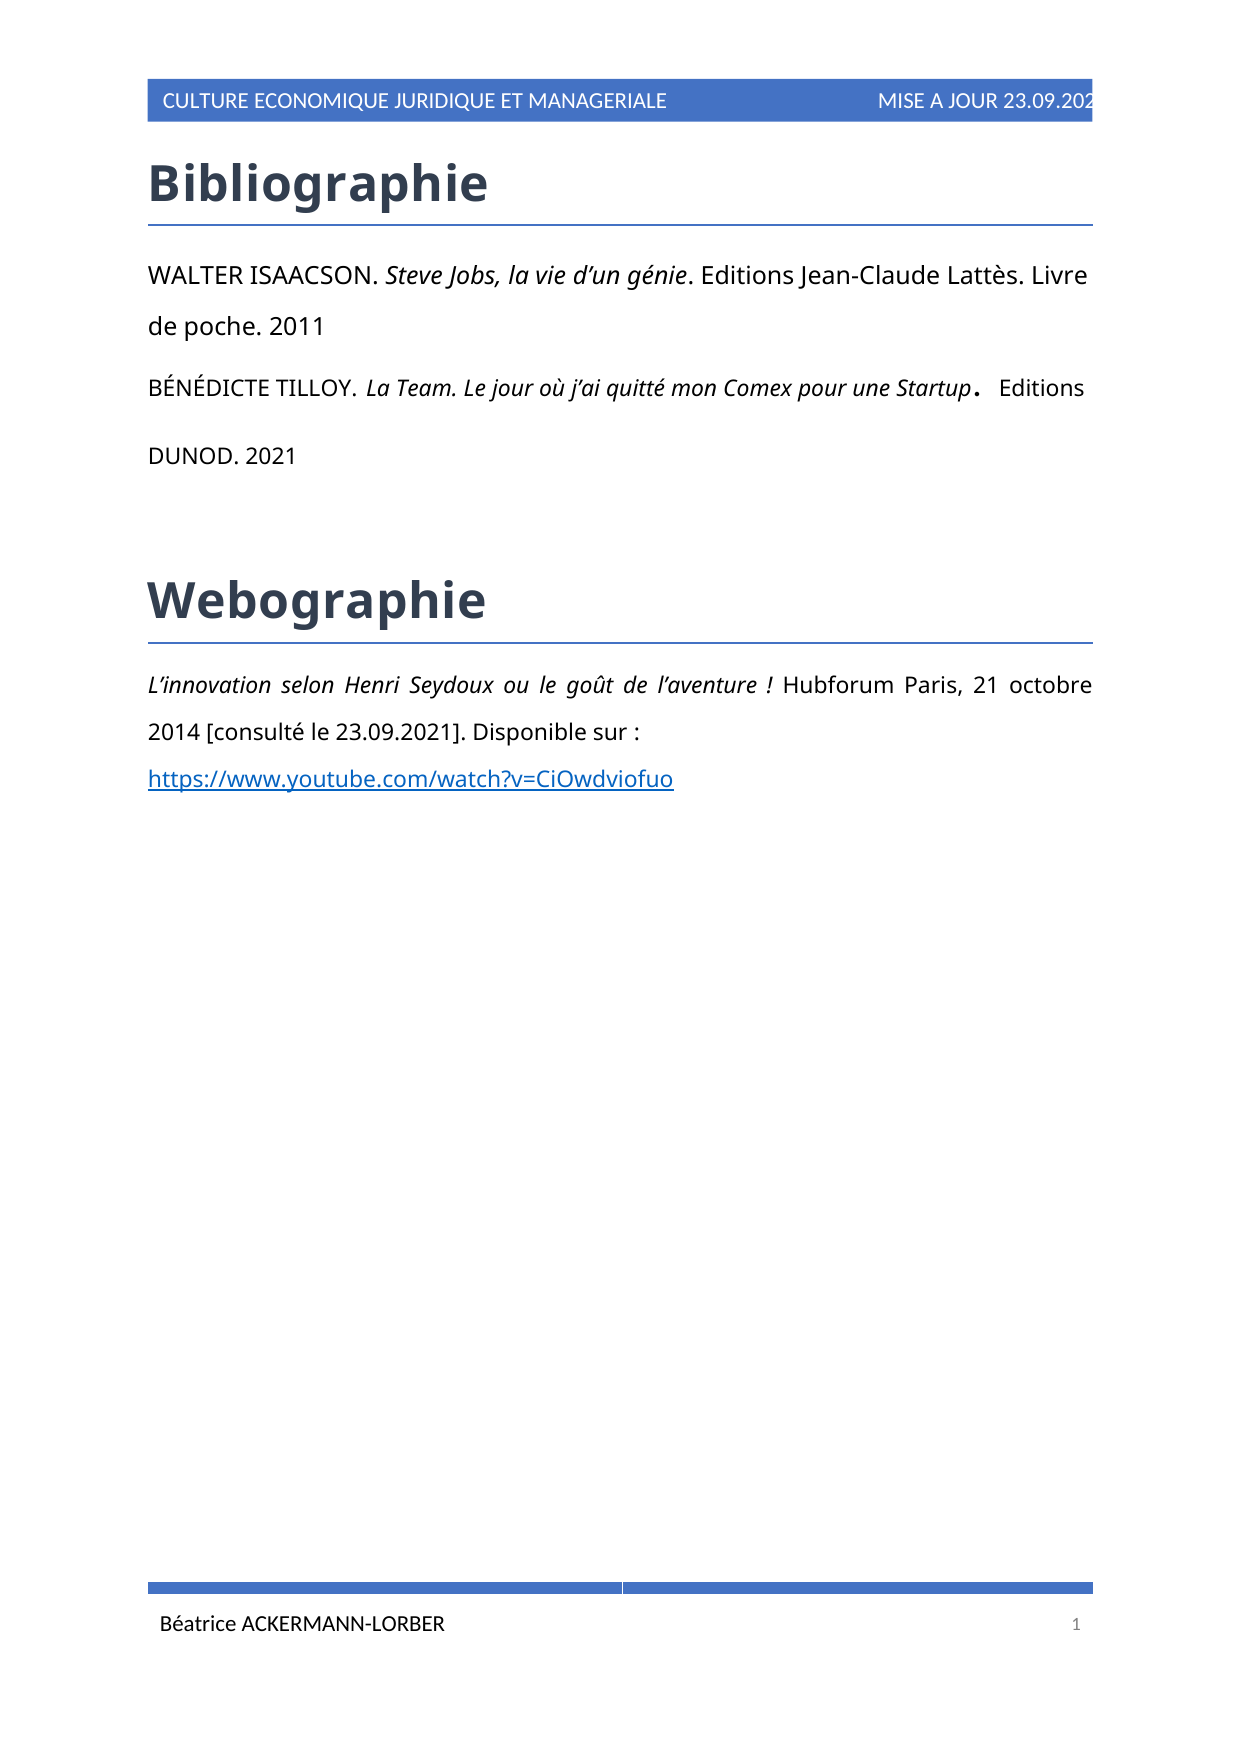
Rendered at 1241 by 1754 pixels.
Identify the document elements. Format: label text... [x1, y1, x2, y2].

text Bénédicte Tilloy. La Team. Le jour où j’ai quitté mon Comex pour une Startup. Editions DUNOD. 2021ve Jobs, la vie d’un [148, 359, 1093, 474]
text Webographie [148, 565, 1093, 642]
text Walter isaacson. Steve Jobs, la vie d’un génie. Editions Jean-Claude Lattès. Livre de poche. 2011 [148, 257, 1093, 342]
text L’innovation selon Henri Seydoux ou le goût de l’aventure ! Hubforum Paris, 21 octobre 2014 [consulté le 23.09.2021]. Disponible sur : [148, 669, 1093, 747]
text https://www.youtube.com/watch?v=CiOwdviofuo [148, 763, 1093, 794]
text Bibliographie [148, 148, 1093, 224]
